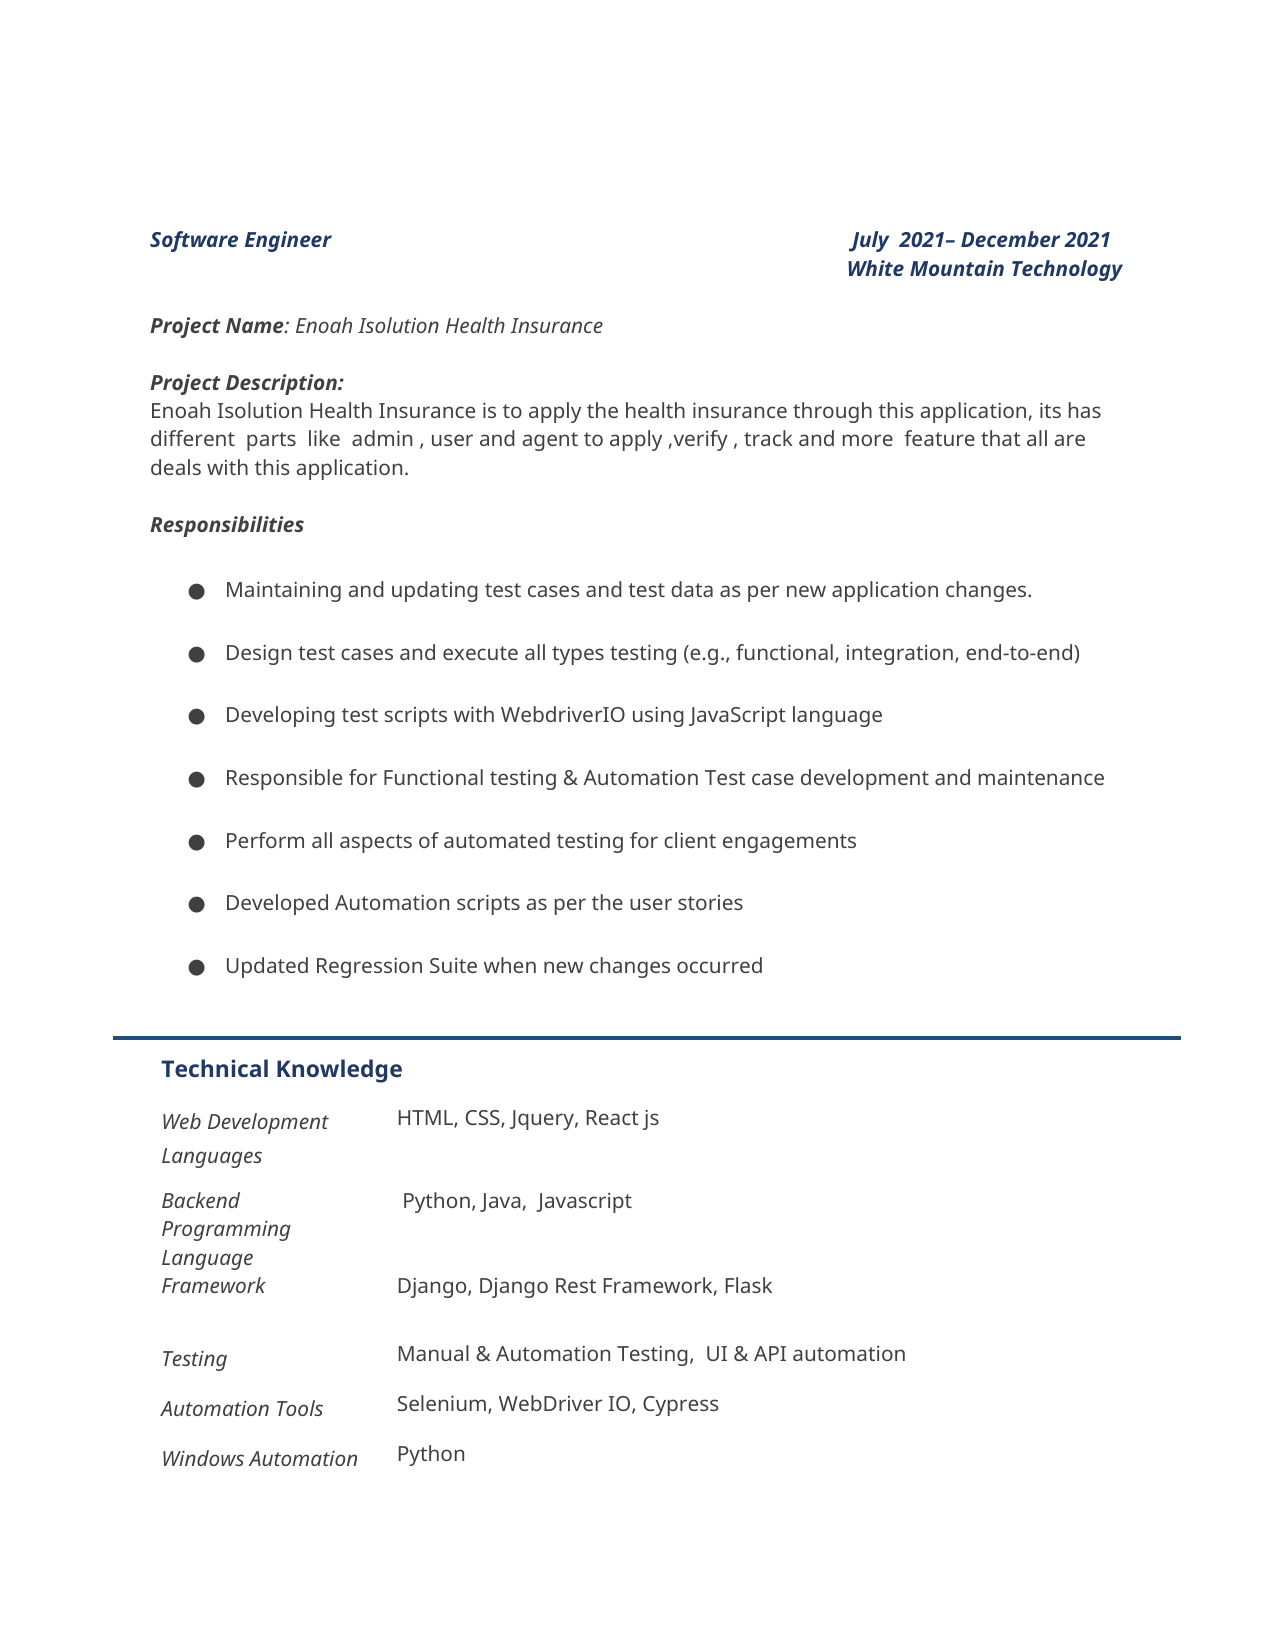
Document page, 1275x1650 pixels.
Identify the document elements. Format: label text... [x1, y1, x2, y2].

table_header Technical Knowledge [150, 1053, 1150, 1103]
table_cell Windows Automation [150, 1439, 385, 1489]
text Responsibilities [150, 510, 1125, 538]
text Project Description: [150, 368, 1125, 396]
table_cell Manual & Automation Testing, UI & API automation [385, 1339, 1150, 1389]
table_cell Selenium, WebDriver IO, Cypress [385, 1389, 1150, 1439]
table_cell Automation Tools [150, 1389, 385, 1439]
table_cell Python [385, 1439, 1150, 1489]
list Developing test scripts with WebdriverIO using JavaScript language [187, 692, 1125, 734]
text Software Engineer July 2021– December 2021 [150, 226, 1125, 254]
list Perform all aspects of automated testing for client engagements [187, 817, 1125, 860]
table_cell Testing [150, 1339, 385, 1389]
list Maintaining and updating test cases and test data as per new application changes. [187, 566, 1125, 609]
list Updated Regression Suite when new changes occurred [187, 943, 1125, 985]
text Project Name: Enoah Isolution Health Insurance [150, 311, 1125, 339]
table_cell Django, Django Rest Framework, Flask [385, 1271, 1150, 1339]
table_cell Web Development Languages [150, 1103, 385, 1186]
list Design test cases and execute all types testing (e.g., functional, integration, end-to-end) [187, 629, 1125, 672]
text Enoah Isolution Health Insurance is to apply the health insurance through this application, its has different parts like admin , user and agent to apply ,verify , track and more feature that all are deals with this application. [150, 396, 1125, 481]
list Developed Automation scripts as per the user stories [187, 880, 1125, 923]
table_cell Framework [150, 1271, 385, 1339]
table_cell Python, Java, Javascript [385, 1186, 1150, 1271]
table_cell HTML, CSS, Jquery, React js [385, 1103, 1150, 1186]
list Responsible for Functional testing & Automation Test case development and maintenance [187, 754, 1125, 797]
table_cell Backend Programming Language [150, 1186, 385, 1271]
text White Mountain Technology [150, 254, 1125, 282]
